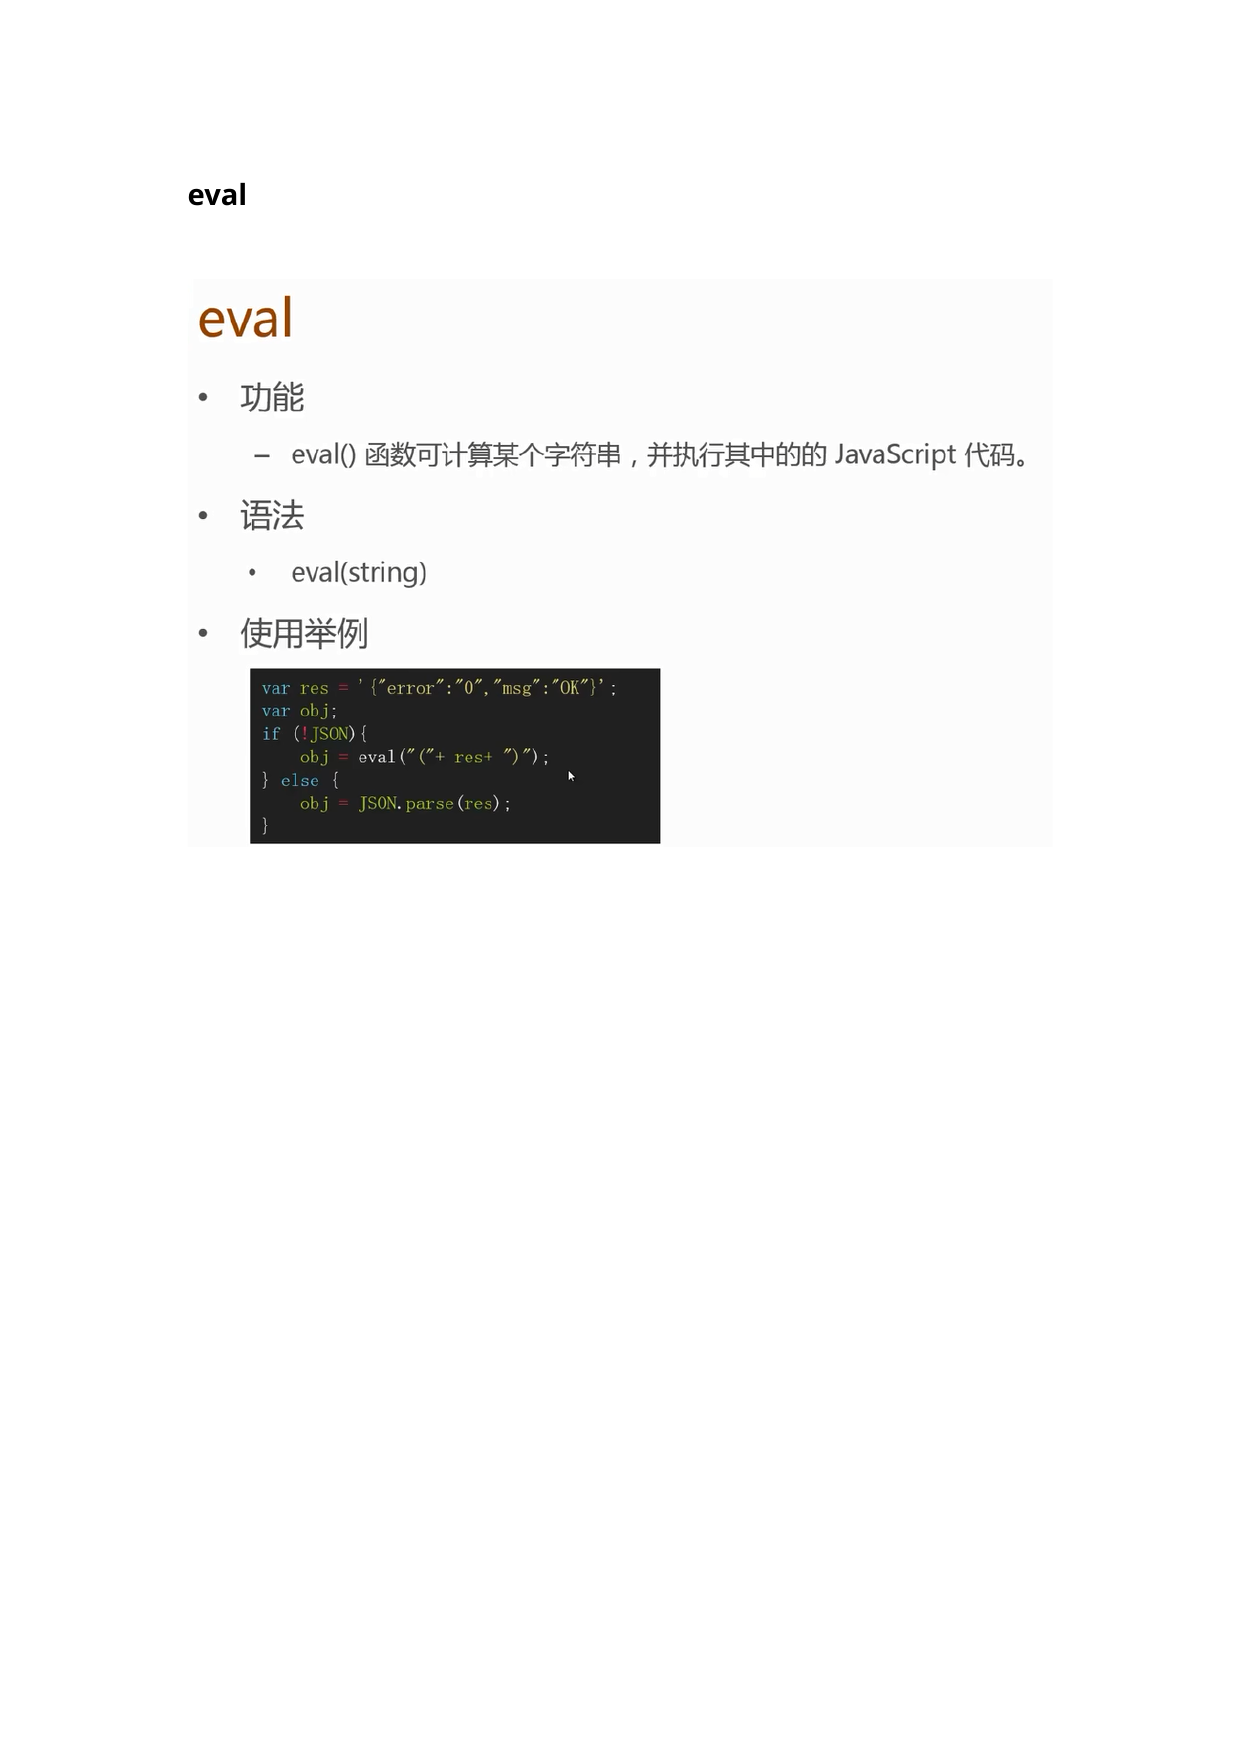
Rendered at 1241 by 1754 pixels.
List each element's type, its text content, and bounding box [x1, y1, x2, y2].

picture [187, 279, 1053, 847]
subtitle eval [187, 162, 1053, 227]
